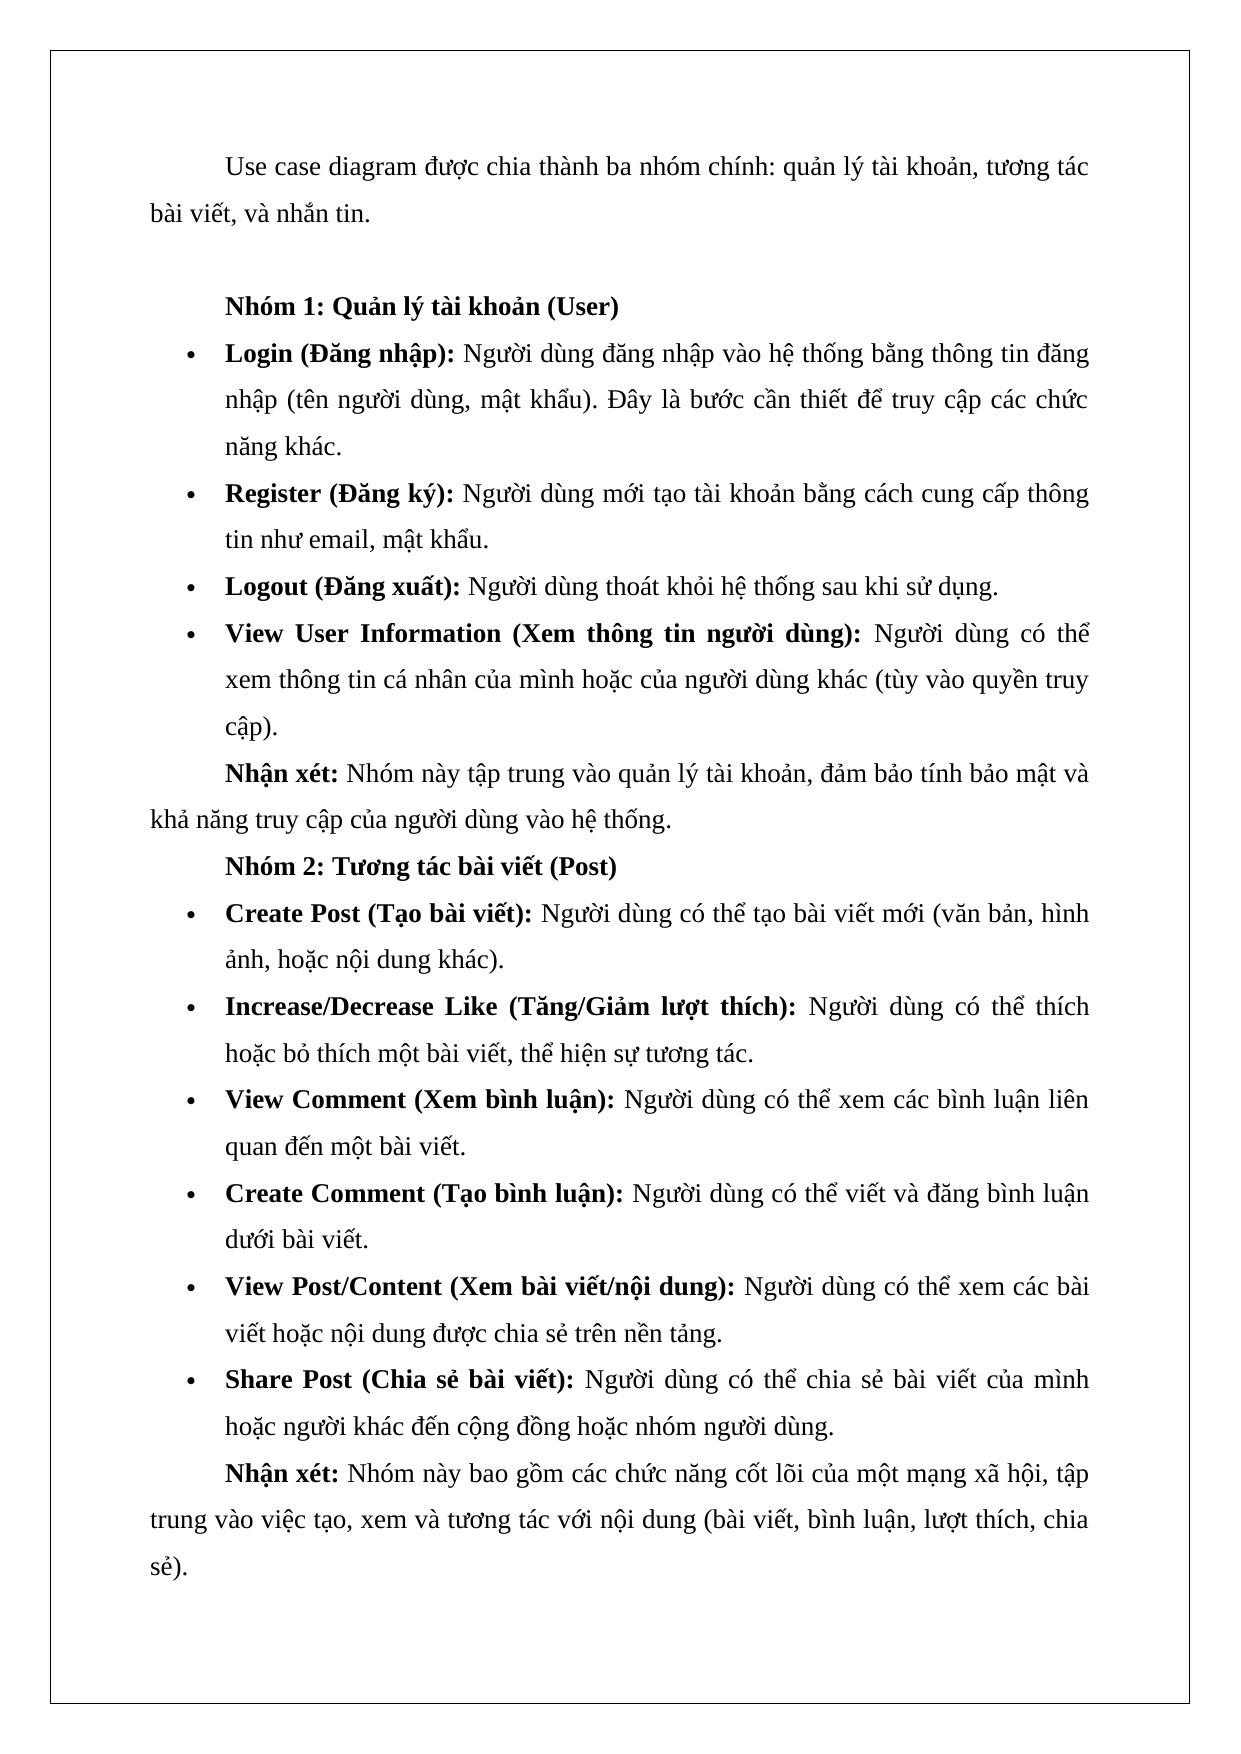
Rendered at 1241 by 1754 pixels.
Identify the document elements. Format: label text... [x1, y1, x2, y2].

list Login (Đăng nhập): Người dùng đăng nhập vào hệ thống bằng thông tin đăng nhập (tên người dùng, mật khẩu). Đây là bước cần thiết để truy cập các chức năng khác. [187, 337, 1090, 461]
list View Comment (Xem bình luận): Người dùng có thể xem các bình luận liên quan đến một bài viết. [187, 1083, 1090, 1161]
text Nhóm 1: Quản lý tài khoản (User) [150, 290, 1090, 321]
list Register (Đăng ký): Người dùng mới tạo tài khoản bằng cách cung cấp thông tin như email, mật khẩu. [187, 477, 1090, 554]
list Create Post (Tạo bài viết): Người dùng có thể tạo bài viết mới (văn bản, hình ảnh, hoặc nội dung khác). [187, 897, 1090, 974]
text Use case diagram được chia thành ba nhóm chính: quản lý tài khoản, tương tác bài viết, và nhắn tin. [150, 150, 1090, 228]
list Create Comment (Tạo bình luận): Người dùng có thể viết và đăng bình luận dưới bài viết. [187, 1177, 1090, 1254]
text Nhận xét: Nhóm này bao gồm các chức năng cốt lõi của một mạng xã hội, tập trung vào việc tạo, xem và tương tác với nội dung (bài viết, bình luận, lượt thích, chia sẻ). [150, 1457, 1090, 1581]
list Logout (Đăng xuất): Người dùng thoát khỏi hệ thống sau khi sử dụng. [187, 570, 1090, 601]
list View User Information (Xem thông tin người dùng): Người dùng có thể xem thông tin cá nhân của mình hoặc của người dùng khác (tùy vào quyền truy cập). [187, 617, 1090, 741]
text Nhận xét: Nhóm này tập trung vào quản lý tài khoản, đảm bảo tính bảo mật và khả năng truy cập của người dùng vào hệ thống. [150, 757, 1090, 834]
list Increase/Decrease Like (Tăng/Giảm lượt thích): Người dùng có thể thích hoặc bỏ thích một bài viết, thể hiện sự tương tác. [187, 990, 1090, 1068]
list Share Post (Chia sẻ bài viết): Người dùng có thể chia sẻ bài viết của mình hoặc người khác đến cộng đồng hoặc nhóm người dùng. [187, 1363, 1090, 1441]
list View Post/Content (Xem bài viết/nội dung): Người dùng có thể xem các bài viết hoặc nội dung được chia sẻ trên nền tảng. [187, 1270, 1090, 1348]
text Nhóm 2: Tương tác bài viết (Post) [150, 850, 1090, 881]
